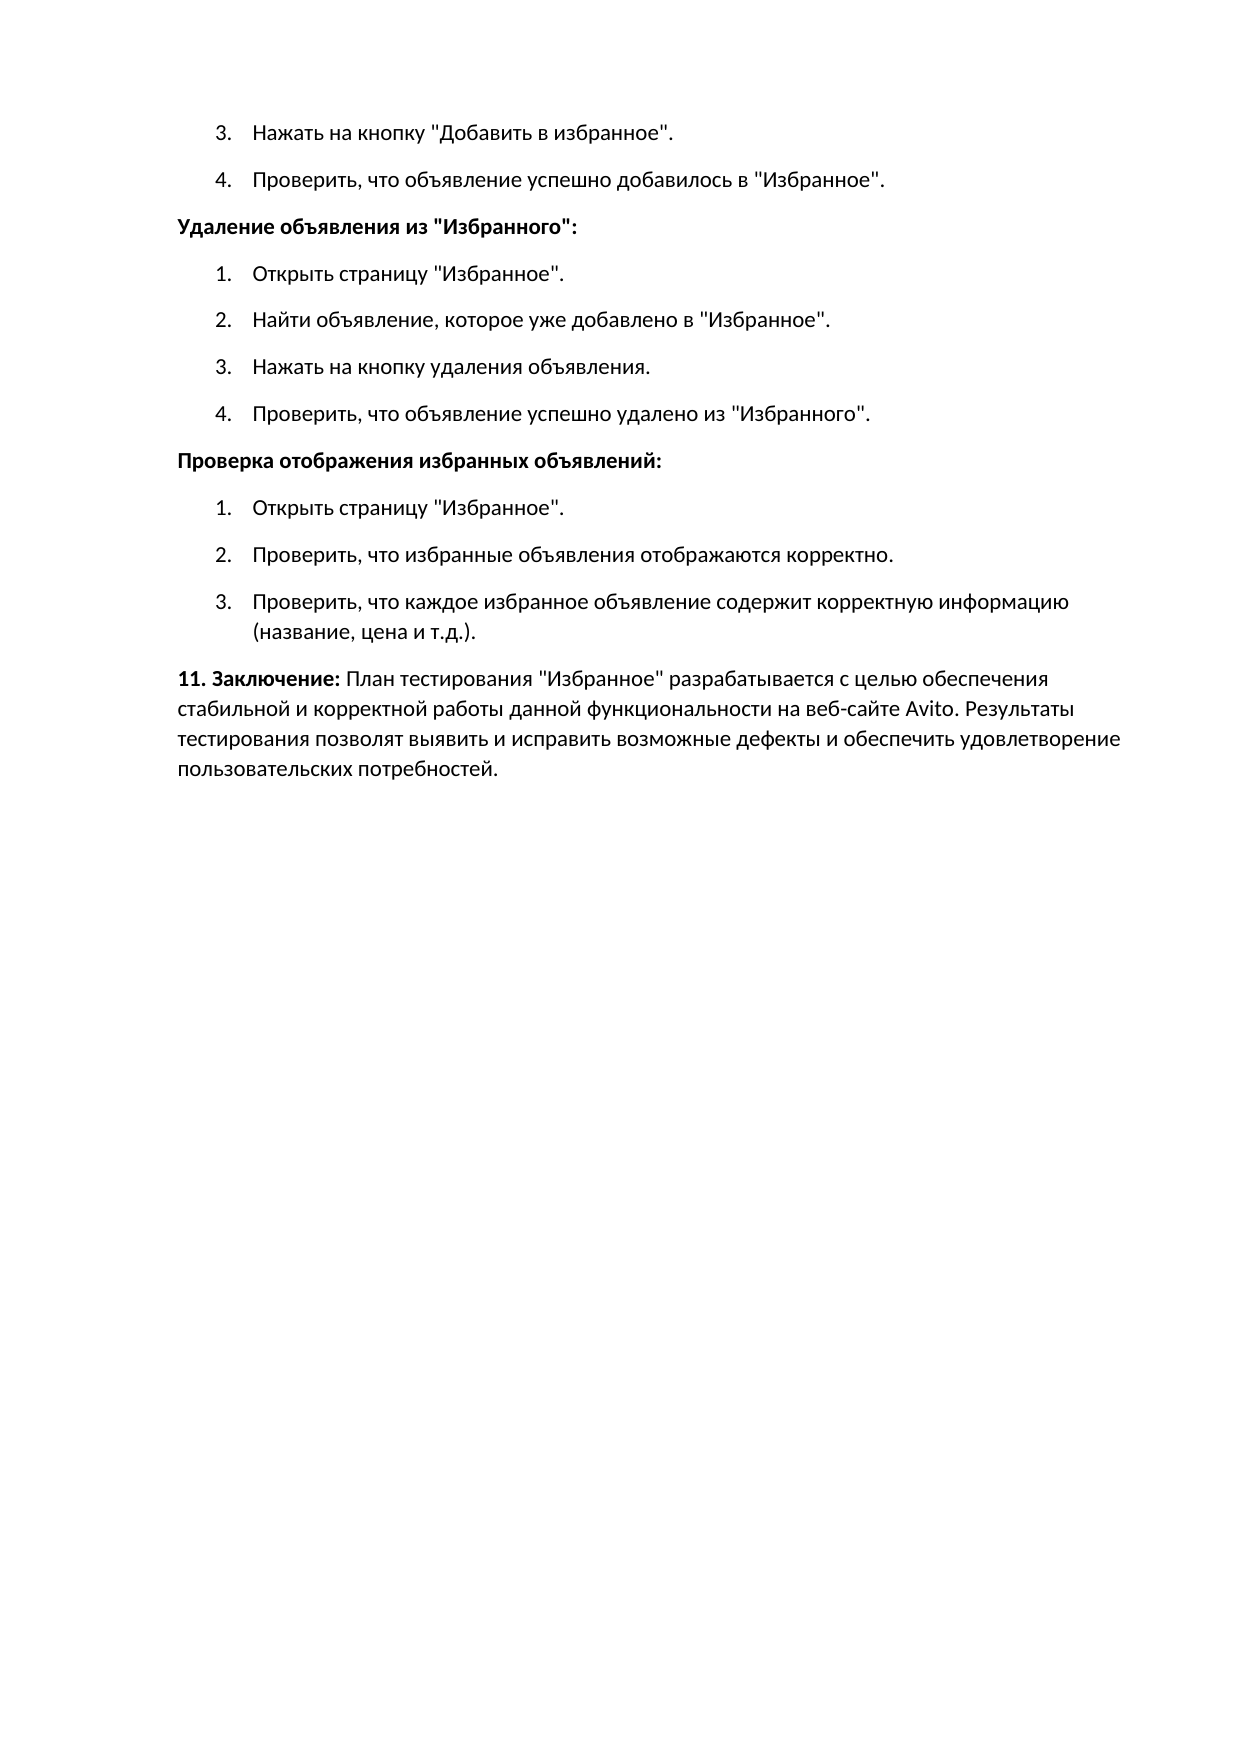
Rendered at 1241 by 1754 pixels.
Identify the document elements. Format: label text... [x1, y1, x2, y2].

list Проверить, что объявление успешно удалено из "Избранного". [215, 399, 1152, 427]
list Проверить, что объявление успешно добавилось в "Избранное". [215, 165, 1152, 193]
list Нажать на кнопку удаления объявления. [215, 352, 1152, 381]
list Проверить, что избранные объявления отображаются корректно. [215, 540, 1152, 568]
text 11. Заключение: План тестирования "Избранное" разрабатывается с целью обеспечения стабильной и корректной работы данной функциональности на веб-сайте Avito. Результаты тестирования позволят выявить и исправить возможные дефекты и обеспечить удовлетворение пользовательских потребностей. [177, 664, 1152, 783]
text Проверка отображения избранных объявлений: [177, 446, 1152, 474]
text Удаление объявления из "Избранного": [177, 212, 1152, 240]
list Найти объявление, которое уже добавлено в "Избранное". [215, 306, 1152, 334]
list Проверить, что каждое избранное объявление содержит корректную информацию (название, цена и т.д.). [215, 587, 1152, 645]
list Нажать на кнопку "Добавить в избранное". [215, 118, 1152, 146]
list Открыть страницу "Избранное". [215, 493, 1152, 521]
list Открыть страницу "Избранное". [215, 259, 1152, 287]
